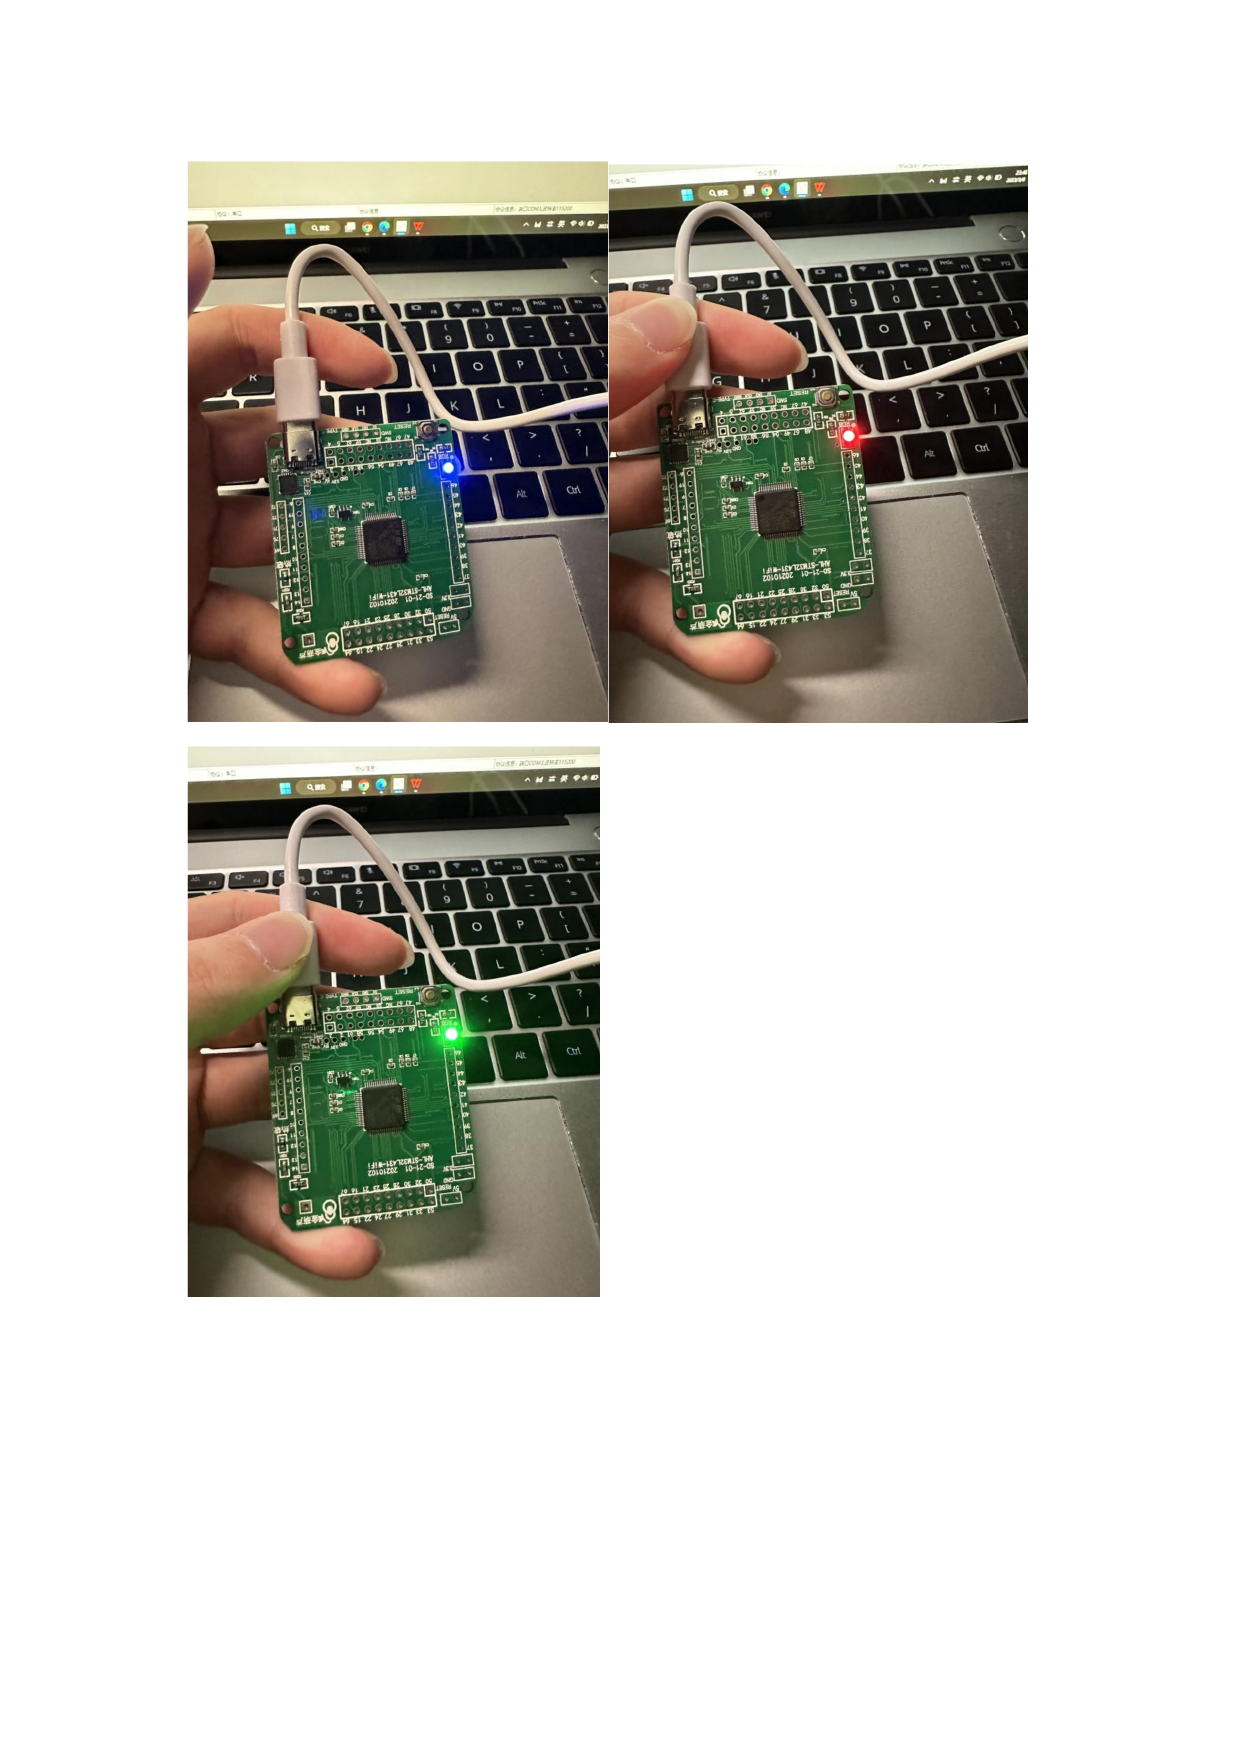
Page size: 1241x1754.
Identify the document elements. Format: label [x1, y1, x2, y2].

picture [188, 747, 600, 1296]
picture [609, 165, 1028, 722]
picture [188, 162, 608, 721]
